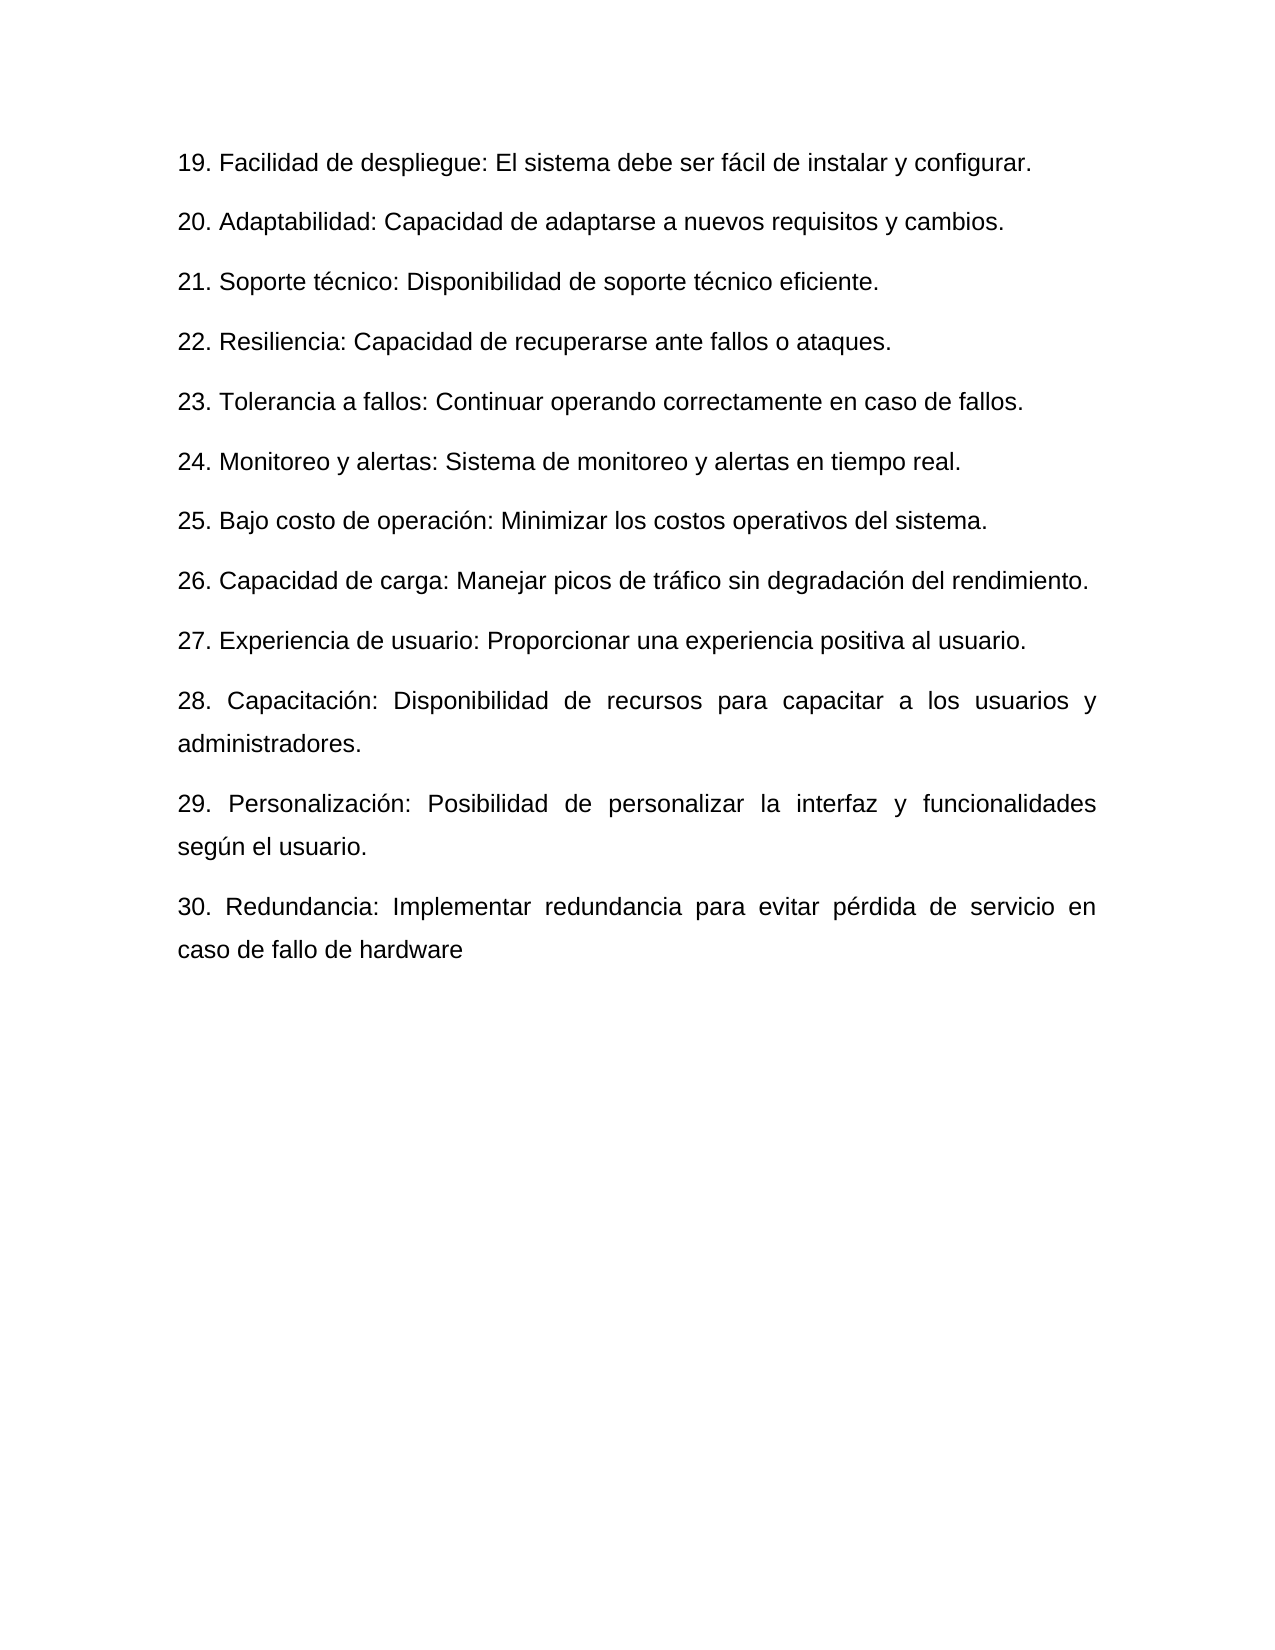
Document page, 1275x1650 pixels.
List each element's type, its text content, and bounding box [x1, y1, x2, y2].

text 27. Experiencia de usuario: Proporcionar una experiencia positiva al usuario. [177, 626, 1098, 655]
text 23. Tolerancia a fallos: Continuar operando correctamente en caso de fallos. [177, 387, 1098, 416]
text 29. Personalización: Posibilidad de personalizar la interfaz y funcionalidades según el usuario. [177, 789, 1098, 861]
text 19. Facilidad de despliegue: El sistema debe ser fácil de instalar y configurar. [177, 148, 1098, 176]
text 26. Capacidad de carga: Manejar picos de tráfico sin degradación del rendimiento. [177, 566, 1098, 595]
text 22. Resiliencia: Capacidad de recuperarse ante fallos o ataques. [177, 327, 1098, 356]
text 24. Monitoreo y alertas: Sistema de monitoreo y alertas en tiempo real. [177, 447, 1098, 475]
text 28. Capacitación: Disponibilidad de recursos para capacitar a los usuarios y administradores. [177, 686, 1098, 758]
text 21. Soporte técnico: Disponibilidad de soporte técnico eficiente. [177, 267, 1098, 296]
text 25. Bajo costo de operación: Minimizar los costos operativos del sistema. [177, 506, 1098, 535]
text 20. Adaptabilidad: Capacidad de adaptarse a nuevos requisitos y cambios. [177, 207, 1098, 236]
text 30. Redundancia: Implementar redundancia para evitar pérdida de servicio en caso de fallo de hardware [177, 892, 1098, 963]
